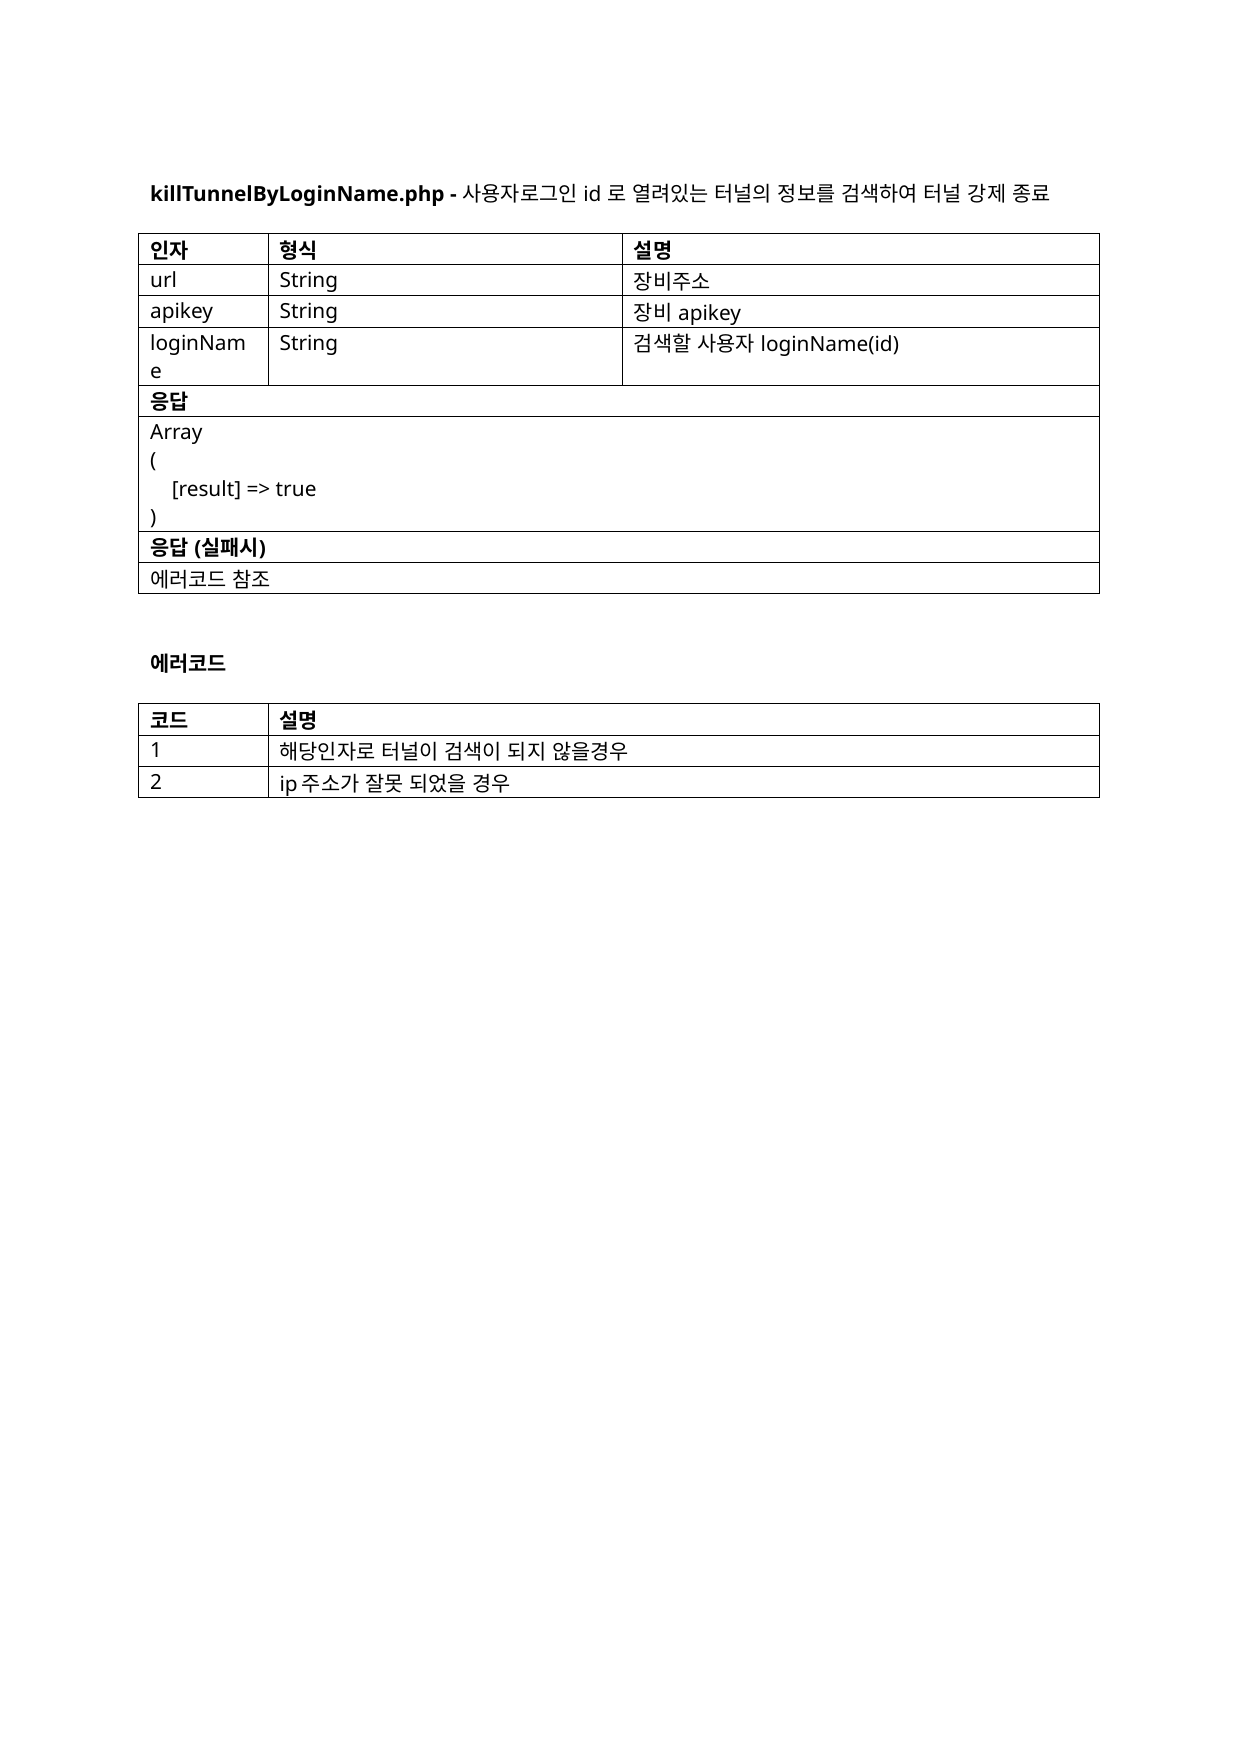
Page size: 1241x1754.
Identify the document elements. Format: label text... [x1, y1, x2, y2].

table_cell 장비 apikey [623, 296, 1099, 327]
table_cell String [269, 296, 622, 327]
table_header 설명 [269, 704, 1099, 734]
table_cell 에러코드 참조 [139, 563, 1099, 593]
table_header 인자 [139, 234, 268, 264]
text 에러코드 [150, 648, 1090, 678]
table_cell 2 [139, 767, 268, 797]
table_cell 응답 [139, 386, 1099, 416]
table_header 형식 [269, 234, 622, 264]
table_cell String [269, 328, 622, 384]
table_cell 장비주소 [623, 265, 1099, 295]
table_cell url [139, 265, 268, 295]
text killTunnelByLoginName.php - 사용자로그인 id 로 열려있는 터널의 정보를 검색하여 터널 강제 종료 [150, 177, 1090, 207]
table_cell 검색할 사용자 loginName(id) [623, 328, 1099, 384]
table_cell ip주소가 잘못 되었을 경우 [269, 767, 1099, 797]
table_cell 해당인자로 터널이 검색이 되지 않을경우 [269, 736, 1099, 766]
table_cell loginName [139, 328, 268, 384]
table_header 설명 [623, 234, 1099, 264]
table_cell apikey [139, 296, 268, 327]
table_cell Array ( [result] => true ) [139, 417, 1099, 531]
table_cell 1 [139, 736, 268, 766]
table_cell 응답 (실패시) [139, 532, 1099, 562]
table_cell String [269, 265, 622, 295]
table_header 코드 [139, 704, 268, 734]
